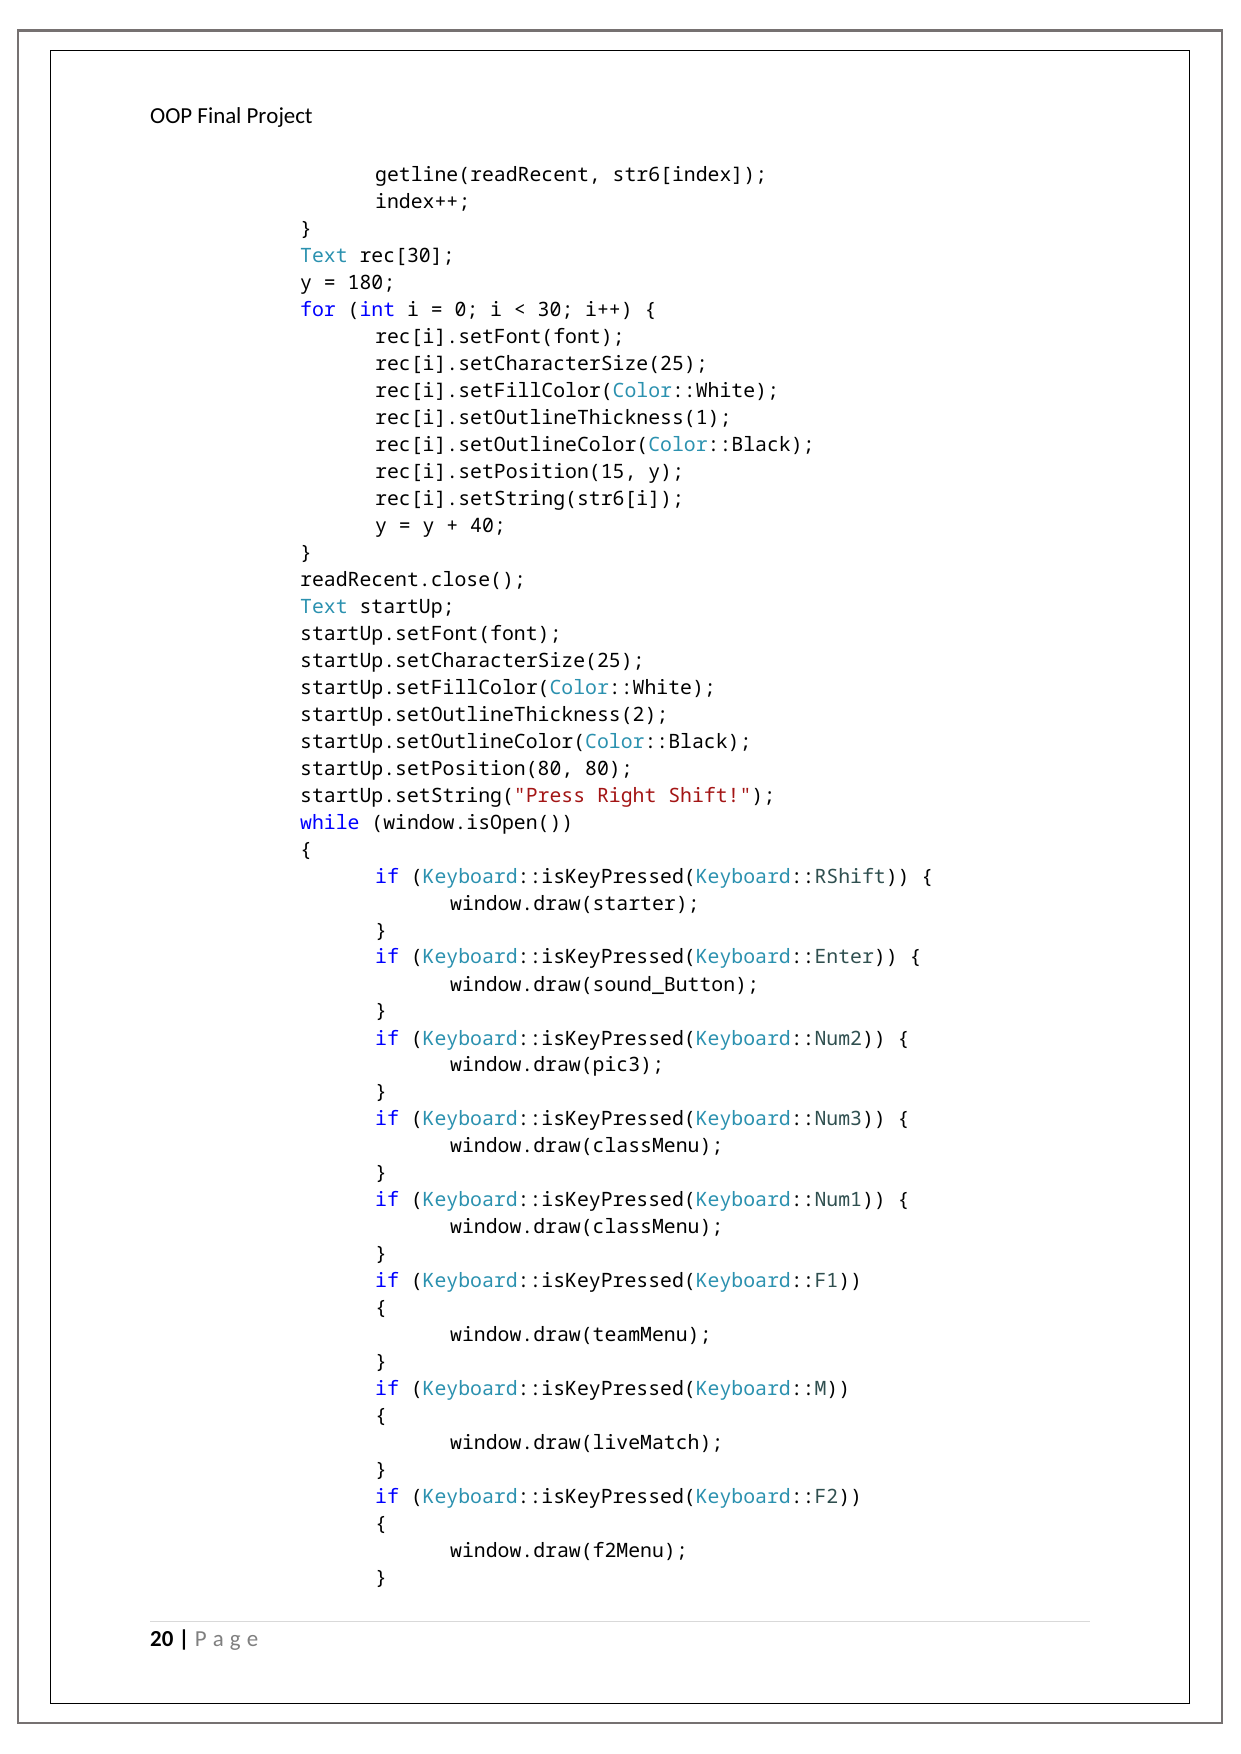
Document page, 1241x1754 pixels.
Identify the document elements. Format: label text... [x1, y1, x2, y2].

text if (Keyboard::isKeyPressed(Keyboard::F2)) [150, 1482, 1090, 1509]
text window.draw(f2Menu); [150, 1536, 1090, 1563]
text window.draw(classMenu); [150, 1132, 1090, 1159]
text } [150, 214, 1090, 241]
text for (int i = 0; i < 30; i++) { [150, 295, 1090, 322]
text window.draw(classMenu); [150, 1213, 1090, 1239]
text rec[i].setOutlineColor(Color::Black); [150, 430, 1090, 457]
text window.draw(pic3); [150, 1051, 1090, 1078]
text Text rec[30]; [150, 241, 1090, 268]
text rec[i].setCharacterSize(25); [150, 349, 1090, 376]
text startUp.setOutlineThickness(2); [150, 700, 1090, 727]
text if (Keyboard::isKeyPressed(Keyboard::F1)) [150, 1267, 1090, 1293]
text if (Keyboard::isKeyPressed(Keyboard::Num2)) { [150, 1024, 1090, 1051]
text rec[i].setString(str6[i]); [150, 484, 1090, 511]
text readRecent.close(); [150, 565, 1090, 592]
text startUp.setCharacterSize(25); [150, 646, 1090, 673]
text rec[i].setPosition(15, y); [150, 457, 1090, 484]
text startUp.setString("Press Right Shift!"); [150, 781, 1090, 808]
text } [150, 1159, 1090, 1186]
text getline(readRecent, str6[index]); [150, 160, 1090, 187]
text y = 180; [150, 268, 1090, 295]
text if (Keyboard::isKeyPressed(Keyboard::Num3)) { [150, 1105, 1090, 1132]
text window.draw(starter); [150, 889, 1090, 916]
text window.draw(liveMatch); [150, 1428, 1090, 1455]
text { [150, 835, 1090, 862]
text } [150, 997, 1090, 1024]
text { [150, 1509, 1090, 1536]
text startUp.setPosition(80, 80); [150, 754, 1090, 781]
text { [150, 1293, 1090, 1321]
text y = y + 40; [150, 511, 1090, 538]
text if (Keyboard::isKeyPressed(Keyboard::Enter)) { [150, 943, 1090, 970]
text if (Keyboard::isKeyPressed(Keyboard::RShift)) { [150, 862, 1090, 889]
text if (Keyboard::isKeyPressed(Keyboard::Num1)) { [150, 1186, 1090, 1213]
text rec[i].setFillColor(Color::White); [150, 376, 1090, 403]
text if (Keyboard::isKeyPressed(Keyboard::M)) [150, 1374, 1090, 1401]
text } [150, 1347, 1090, 1374]
text } [150, 1078, 1090, 1105]
text rec[i].setOutlineThickness(1); [150, 403, 1090, 430]
text } [150, 1455, 1090, 1482]
text } [150, 538, 1090, 565]
text startUp.setFont(font); [150, 619, 1090, 646]
text index++; [150, 187, 1090, 214]
text startUp.setOutlineColor(Color::Black); [150, 727, 1090, 754]
text } [150, 1239, 1090, 1267]
text while (window.isOpen()) [150, 808, 1090, 835]
text startUp.setFillColor(Color::White); [150, 673, 1090, 700]
text { [150, 1401, 1090, 1428]
text window.draw(sound_Button); [150, 970, 1090, 997]
text window.draw(teamMenu); [150, 1321, 1090, 1347]
text } [150, 1563, 1090, 1590]
text rec[i].setFont(font); [150, 322, 1090, 349]
text Text startUp; [150, 592, 1090, 619]
text } [150, 916, 1090, 943]
